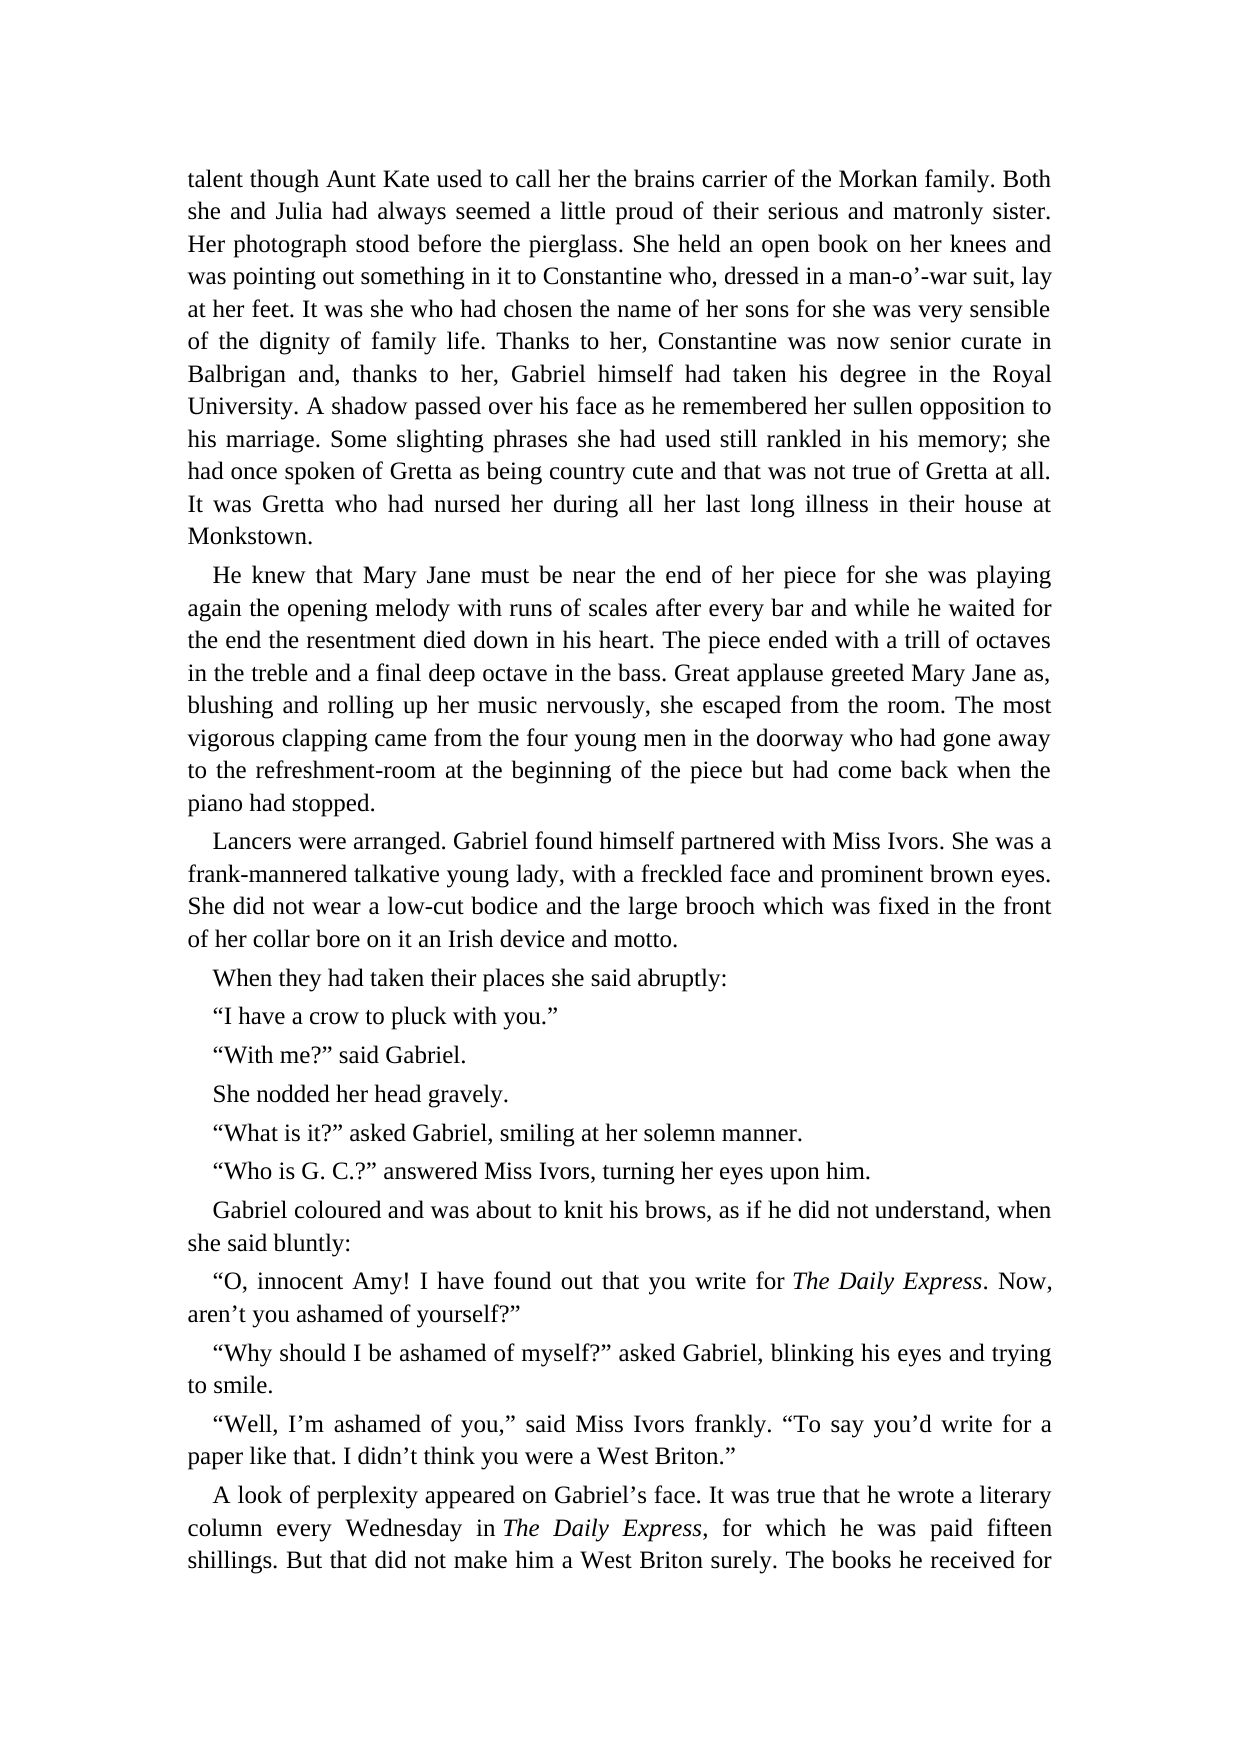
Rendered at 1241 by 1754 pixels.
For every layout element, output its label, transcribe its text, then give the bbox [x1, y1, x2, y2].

text He knew that Mary Jane must be near the end of her piece for she was playing again the opening melody with runs of scales after every bar and while he waited for the end the resentment died down in his heart. The piece ended with a trill of octaves in the treble and a final deep octave in the bass. Great applause greeted Mary Jane as, blushing and rolling up her music nervously, she escaped from the room. The most vigorous clapping came from the four young men in the doorway who had gone away to the refreshment-room at the beginning of the piece but had come back when the piano had stopped. [187, 558, 1053, 818]
text She nodded her head gravely. [187, 1077, 1053, 1109]
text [187, 1478, 1053, 1576]
text “O, innocent Amy! I have found out that you write for The Daily Express. Now, aren’t you ashamed of yourself?” [187, 1264, 1053, 1329]
text “With me?” said Gabriel. [187, 1038, 1053, 1071]
text “Well, I’m ashamed of you,” said Miss Ivors frankly. “To say you’d write for a paper like that. I didn’t think you were a West Briton.” [187, 1407, 1053, 1472]
text “I have a crow to pluck with you.” [187, 999, 1053, 1032]
text Lancers were arranged. Gabriel found himself partnered with Miss Ivors. She was a frank-mannered talkative young lady, with a freckled face and prominent brown eyes. She did not wear a low-cut bodice and the large brooch which was fixed in the front of her collar bore on it an Irish device and motto. [187, 824, 1053, 954]
text “What is it?” asked Gabriel, smiling at her solemn manner. [187, 1116, 1053, 1148]
text “Why should I be ashamed of myself?” asked Gabriel, blinking his eyes and trying to smile. [187, 1336, 1053, 1401]
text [187, 162, 1053, 552]
text Gabriel coloured and was about to knit his brows, as if he did not understand, when she said bluntly: [187, 1193, 1053, 1258]
text “Who is G. C.?” answered Miss Ivors, turning her eyes upon him. [187, 1154, 1053, 1187]
text When they had taken their places she said abruptly: [187, 961, 1053, 993]
